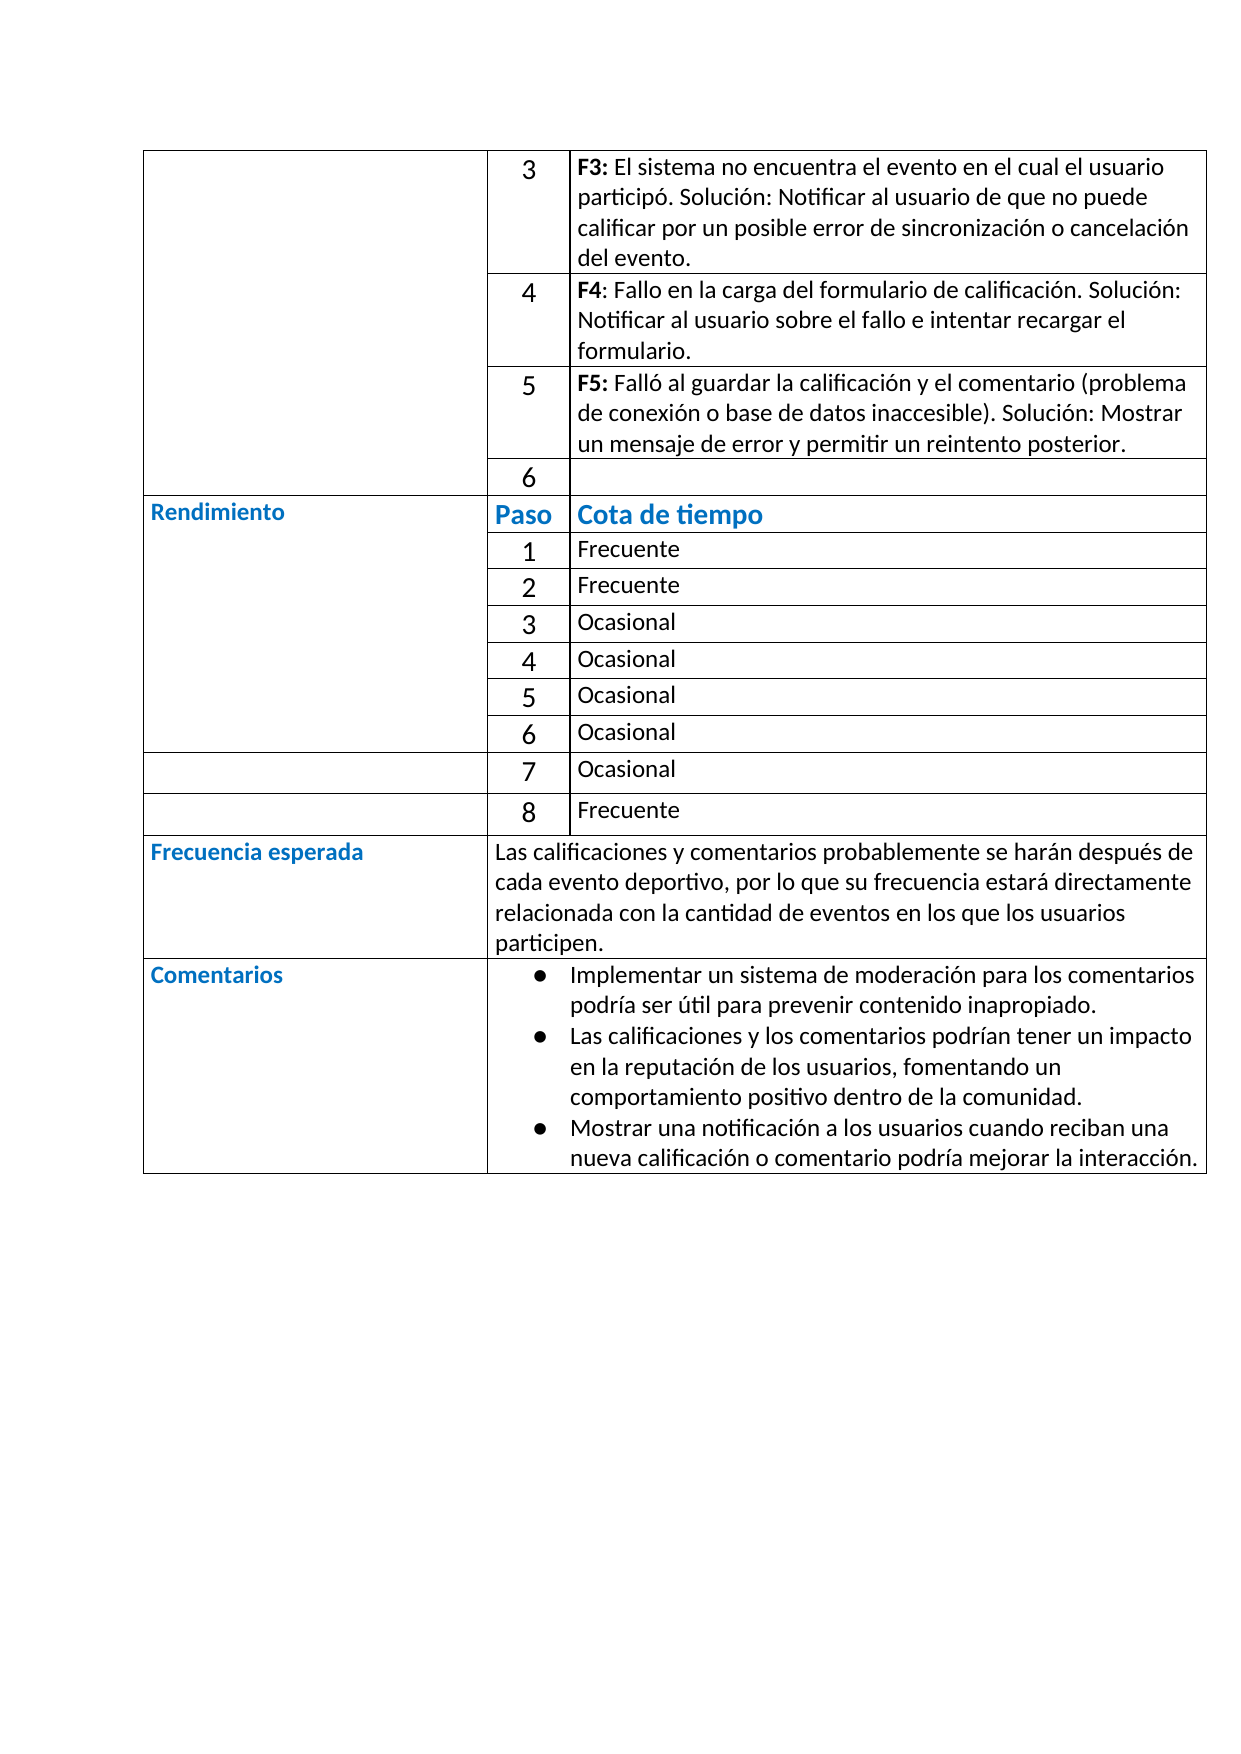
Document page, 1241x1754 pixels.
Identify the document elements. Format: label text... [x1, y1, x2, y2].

table_cell Ocasional [571, 679, 1206, 715]
table_cell F3: El sistema no encuentra el evento en el cual el usuario participó. Solución: Notificar al usuario de que no puede calificar por un posible error de sincronización o cancelación del evento. [571, 151, 1206, 273]
table_cell 3 [488, 151, 569, 273]
table_cell 6 [488, 459, 569, 495]
table_cell Rendimiento [144, 496, 487, 752]
table_cell Las calificaciones y comentarios probablemente se harán después de cada evento deportivo, por lo que su frecuencia estará directamente relacionada con la cantidad de eventos en los que los usuarios participen. [488, 836, 1206, 958]
table_cell F5: Falló al guardar la calificación y el comentario (problema de conexión o base de datos inaccesible). Solución: Mostrar un mensaje de error y permitir un reintento posterior. [571, 367, 1206, 458]
table_cell Cota de tiempo [571, 496, 1206, 532]
table_cell Ocasional [571, 606, 1206, 642]
table_cell 1 [488, 533, 569, 568]
table_cell Ocasional [571, 716, 1206, 752]
table_cell 3 [488, 606, 569, 642]
table_cell 4 [488, 274, 569, 366]
table_cell Frecuencia esperada [144, 836, 487, 958]
table_cell [144, 794, 487, 835]
table_cell 2 [488, 569, 569, 605]
table_cell 5 [488, 367, 569, 458]
table_cell Frecuente [571, 533, 1206, 568]
table_cell Frecuente [571, 569, 1206, 605]
table_cell Paso [488, 496, 569, 532]
table_cell Ocasional [571, 643, 1206, 678]
table_cell 7 [488, 753, 569, 793]
table_cell 8 [488, 794, 569, 835]
table_cell Ocasional [571, 753, 1206, 793]
table_cell Comentarios [144, 959, 487, 1173]
table_cell [571, 459, 1206, 495]
table_cell F4: Fallo en la carga del formulario de calificación. Solución: Notificar al usuario sobre el fallo e intentar recargar el formulario. [571, 274, 1206, 366]
table_cell [144, 753, 487, 793]
table_cell Implementar un sistema de moderación para los comentarios podría ser útil para prevenir contenido inapropiado. Las calificaciones y los comentarios podrían tener un impacto en la reputación de los usuarios, fomentando un comportamiento positivo dentro de la comunidad. Mostrar una notificación a los usuarios cuando reciban una nueva calificación o comentario podría mejorar la interacción. [488, 959, 1206, 1173]
table_cell 6 [488, 716, 569, 752]
table_cell 4 [488, 643, 569, 678]
table_cell 5 [488, 679, 569, 715]
table_cell Frecuente [571, 794, 1206, 835]
